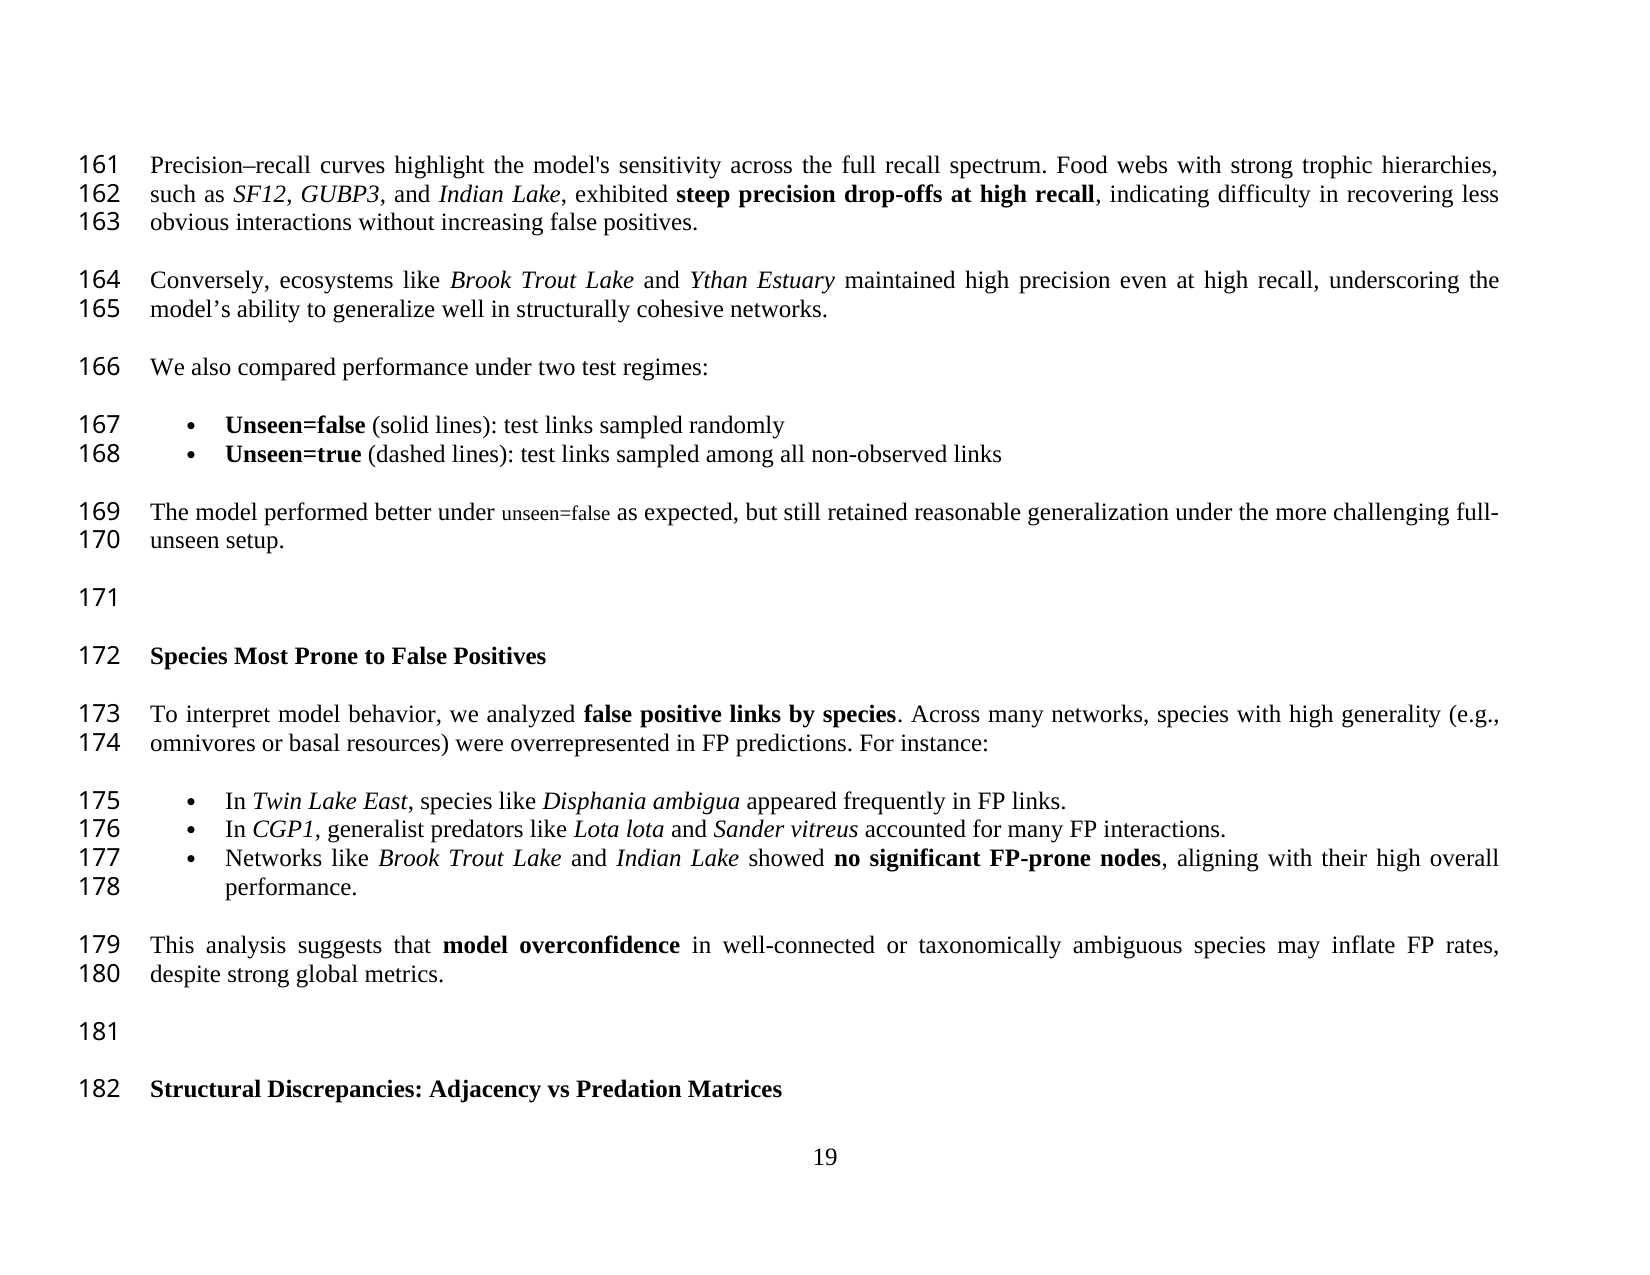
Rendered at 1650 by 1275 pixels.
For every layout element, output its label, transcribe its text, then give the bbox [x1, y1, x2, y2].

text Precision–recall curves highlight the model's sensitivity across the full recall spectrum. Food webs with strong trophic hierarchies, such as SF12, GUBP3, and Indian Lake, exhibited steep precision drop-offs at high recall, indicating difficulty in recovering less obvious interactions without increasing false positives. [150, 150, 1500, 236]
text This analysis suggests that model overconfidence in well-connected or taxonomically ambiguous species may inflate FP rates, despite strong global metrics. [150, 930, 1500, 987]
text Conversely, ecosystems like Brook Trout Lake and Ythan Estuary maintained high precision even at high recall, underscoring the model’s ability to generalize well in structurally cohesive networks. [150, 265, 1500, 323]
text We also compared performance under two test regimes: [150, 352, 1500, 381]
subtitle Species Most Prone to False Positives [150, 641, 1500, 670]
list In Twin Lake East, species like Disphania ambigua appeared frequently in FP links. [187, 786, 1500, 814]
list Unseen=false (solid lines): test links sampled randomly [187, 410, 1500, 439]
list In CGP1, generalist predators like Lota lota and Sander vitreus accounted for many FP interactions. [187, 814, 1500, 843]
text To interpret model behavior, we analyzed false positive links by species. Across many networks, species with high generality (e.g., omnivores or basal resources) were overrepresented in FP predictions. For instance: [150, 699, 1500, 757]
subtitle Structural Discrepancies: Adjacency vs Predation Matrices [150, 1074, 1500, 1103]
list Unseen=true (dashed lines): test links sampled among all non-observed links [187, 439, 1500, 467]
list Networks like Brook Trout Lake and Indian Lake showed no significant FP-prone nodes, aligning with their high overall performance. [187, 843, 1500, 901]
text The model performed better under unseen=false as expected, but still retained reasonable generalization under the more challenging full-unseen setup. [150, 497, 1500, 554]
